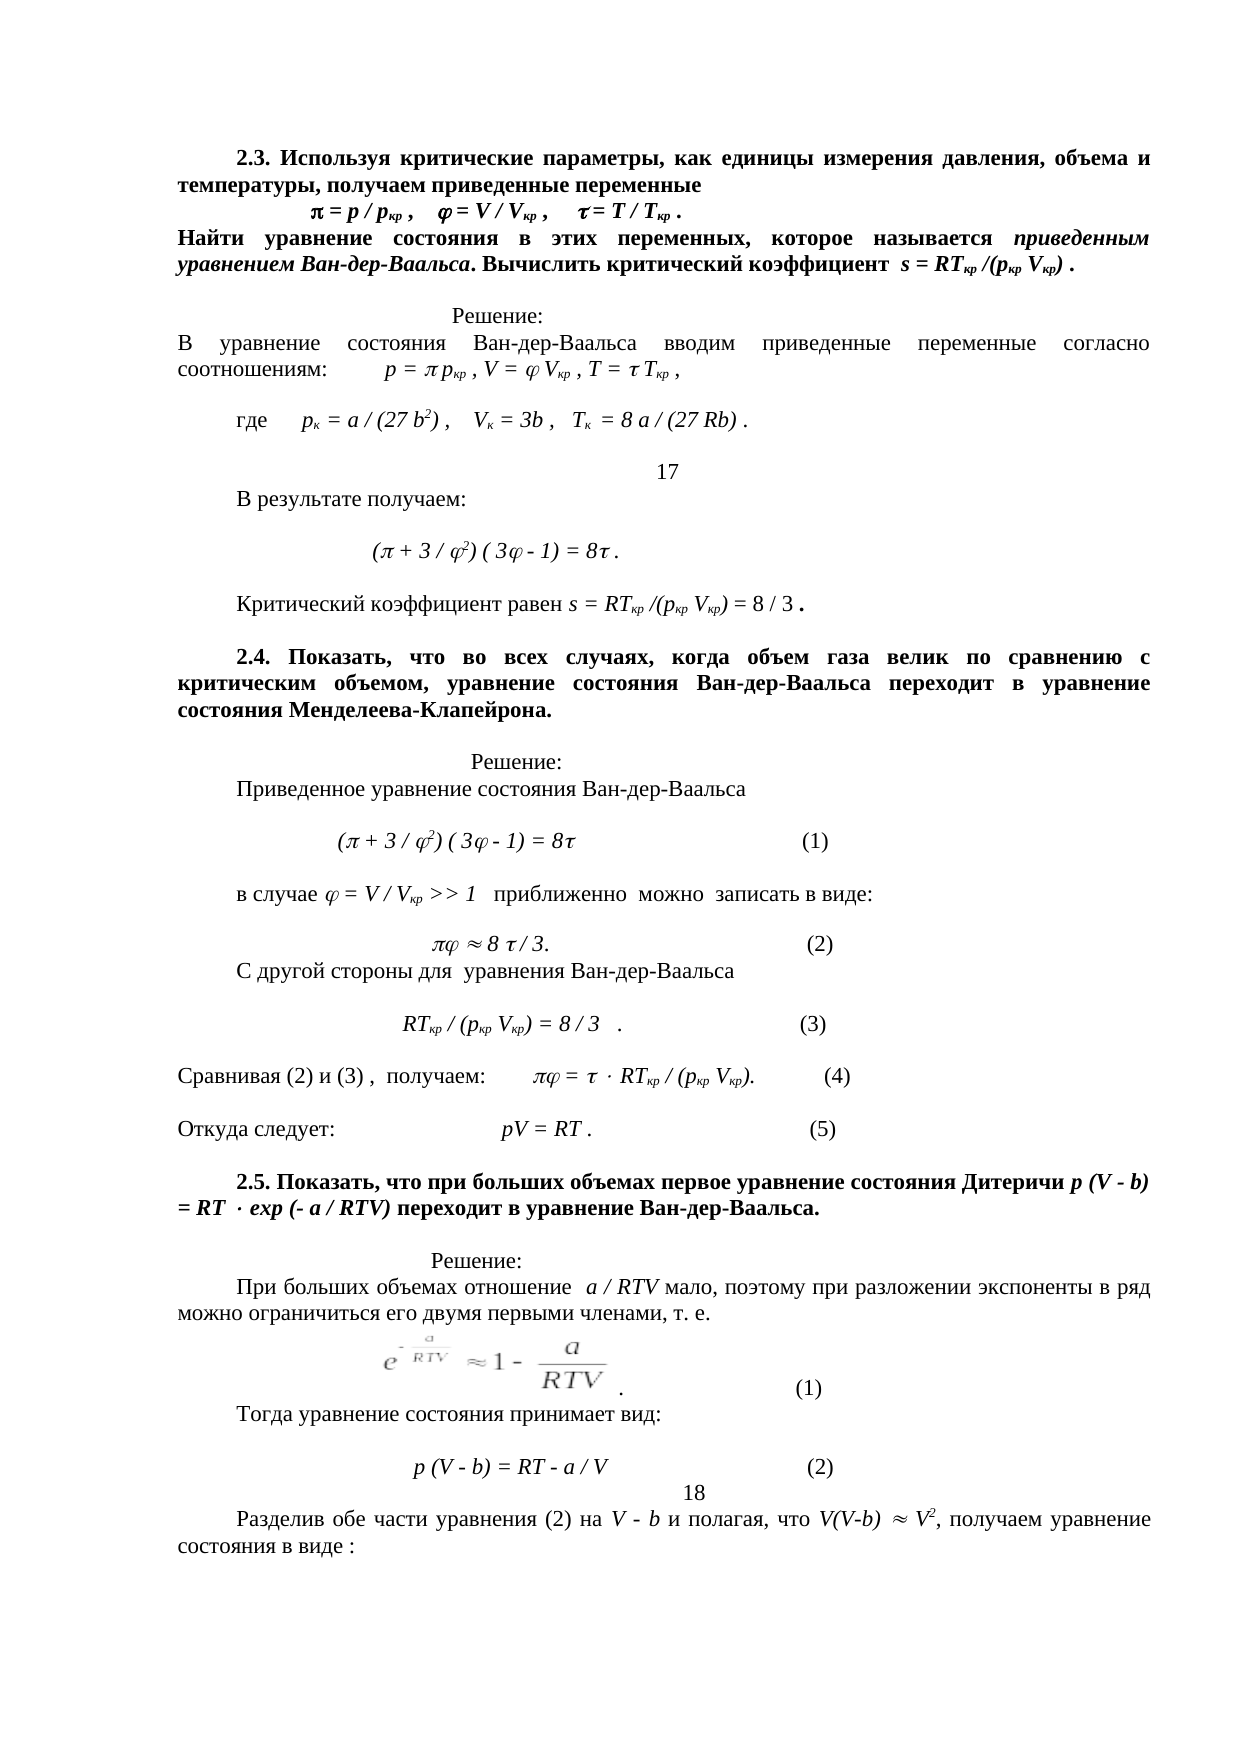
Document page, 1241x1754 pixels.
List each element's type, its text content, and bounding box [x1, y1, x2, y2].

text в случае = V / Vкр >> 1 приближенно можно записать в виде: [177, 880, 1152, 906]
text 8 / 3. (2) [177, 931, 1152, 957]
text . (1) [177, 1326, 1152, 1400]
text Критический коэффициент равен s = RTкр /(pкр Vкр) = 8 / 3 . [177, 590, 1152, 617]
text С другой стороны для уравнения Ван-дер-Ваальса [177, 957, 1152, 983]
text Разделив обе части уравнения (2) на V - b и полагая, что V(V-b) V2, получаем уравнение состояния в виде : [177, 1505, 1152, 1558]
text Приведенное уравнение состояния Ван-дер-Ваальса [177, 775, 1152, 801]
text При больших объемах отношение a / RTV мало, поэтому при разложении экспоненты в ряд можно ограничиться его двумя первыми членами, т. е. [177, 1273, 1152, 1326]
text Найти уравнение состояния в этих переменных, которое называется приведенным уравнением Ван-дер-Ваальса. Вычислить критический коэффициент s = RTкр /(pкр Vкр) . [177, 223, 1152, 276]
text В результате получаем: [177, 485, 1152, 511]
text ( + 3 / 2) ( 3 - 1) = 8 (1) [177, 827, 1152, 854]
text Сравнивая (2) и (3) , получаем: = RTкр / (pкр Vкр). (4) [177, 1062, 1152, 1089]
text 2.3. Используя критические параметры, как единицы измерения давления, объема и температуры, получаем приведенные переменные [177, 144, 1152, 197]
text RTкр / (pкр Vкр) = 8 / 3 . (3) [177, 1009, 1152, 1036]
text где pк = a / (27 b2) , Vк = 3b , Tк = 8 a / (27 Rb) . [177, 406, 1152, 432]
text Откуда следует: pV = RT . (5) [177, 1115, 1152, 1141]
text 18 [177, 1479, 1152, 1505]
text Решение: [177, 1247, 1152, 1273]
text = p / pкр , = V / Vкр , = T / Tкр . [177, 197, 1152, 223]
text 17 [177, 458, 1152, 485]
text В уравнение состояния Ван-дер-Ваальса вводим приведенные переменные согласно соотношениям: p = pкр , V = Vкр , T = Tкр , [177, 329, 1152, 382]
text ( + 3 / 2) ( 3 - 1) = 8 . [177, 537, 1152, 564]
text p (V - b) = RT - a / V (2) [177, 1453, 1152, 1479]
text Решение: [177, 748, 1152, 775]
text Решение: [177, 303, 1152, 329]
text Тогда уравнение состояния принимает вид: [177, 1400, 1152, 1426]
text 2.4. Показать, что во всех случаях, когда объем газа велик по сравнению с критическим объемом, уравнение состояния Ван-дер-Ваальса переходит в уравнение состояния Менделеева-Клапейрона. [177, 643, 1152, 722]
text 2.5. Показать, что при больших объемах первое уравнение состояния Дитеричи p (V - b) = RT exp (- а / RTV) переходит в уравнение Ван-дер-Ваальса. [177, 1168, 1152, 1220]
